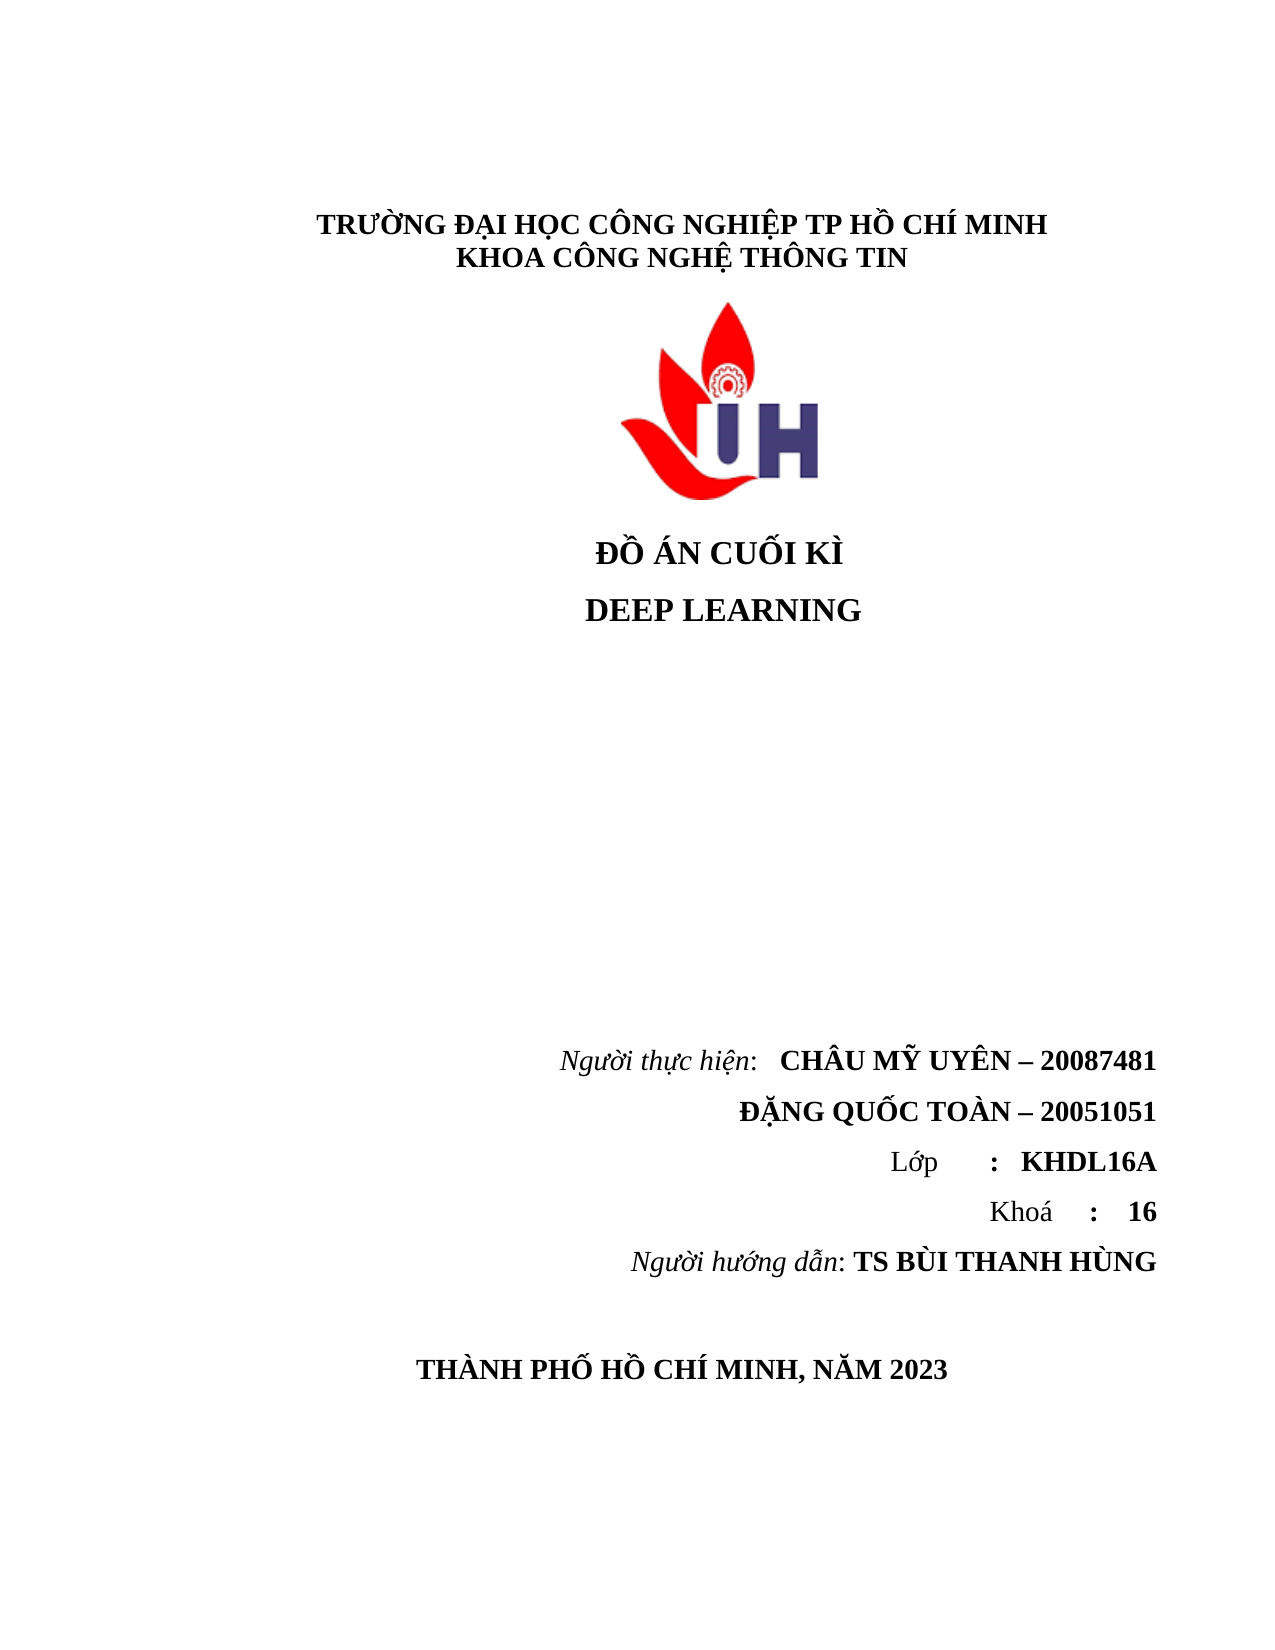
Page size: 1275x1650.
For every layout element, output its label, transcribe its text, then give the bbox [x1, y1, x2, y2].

text ĐỒ ÁN CUỐI KÌ [207, 533, 1157, 571]
text THÀNH PHỐ HỒ CHÍ MINH, NĂM 2023 [207, 1352, 1157, 1386]
text Người hướng dẫn: TS BÙI THANH HÙNG [207, 1244, 1157, 1278]
text Người thực hiện: CHÂU MỸ UYÊN – 20087481 [207, 1043, 1157, 1077]
text KHOA CÔNG NGHỆ THÔNG TIN [207, 240, 1157, 274]
text TRƯỜNG ĐẠI HỌC CÔNG NGHIỆP TP HỒ CHÍ MINH [207, 207, 1157, 240]
text ĐẶNG QUỐC TOÀN – 20051051 [207, 1094, 1157, 1127]
text Lớp : KHDL16A [207, 1144, 1157, 1177]
text Khoá : 16 [207, 1194, 1157, 1228]
text DEEP LEARNING [207, 591, 1157, 629]
picture [621, 302, 818, 500]
